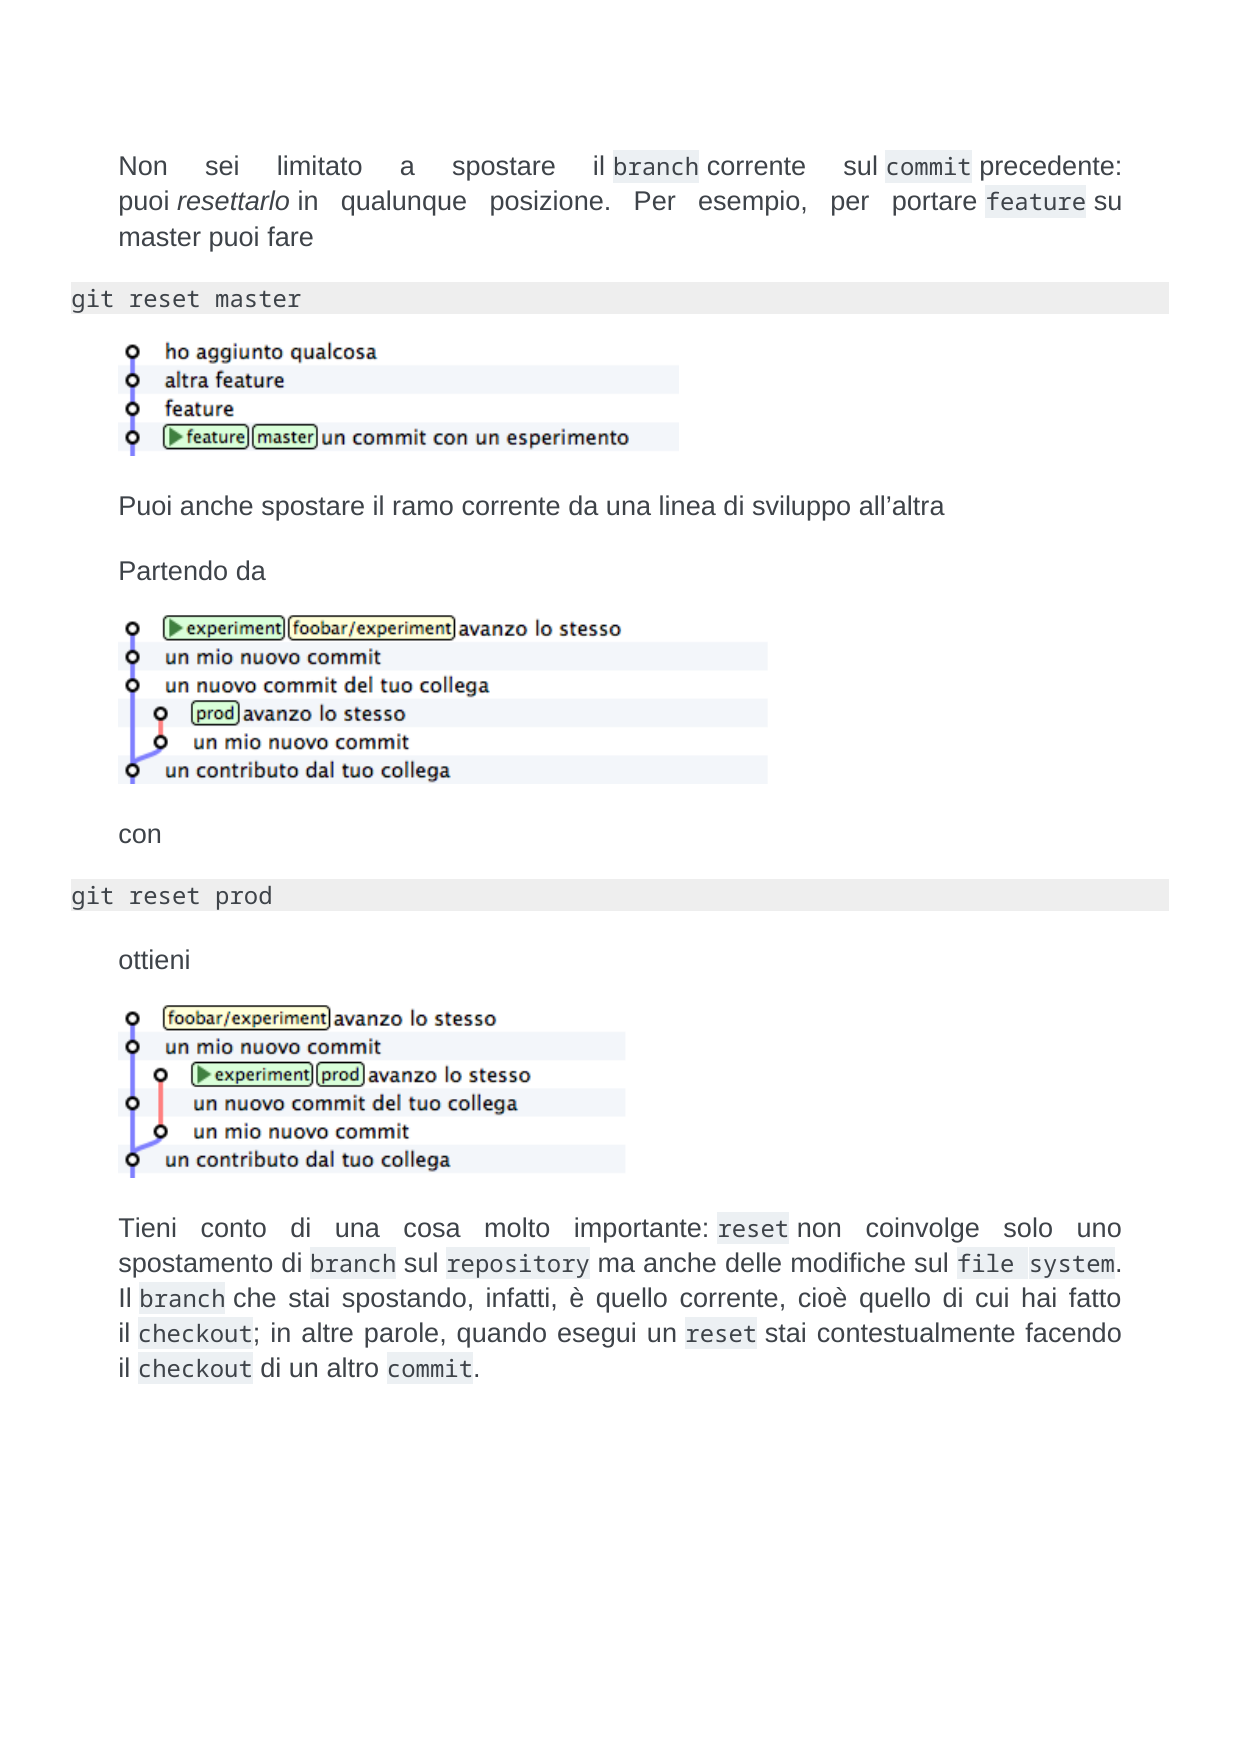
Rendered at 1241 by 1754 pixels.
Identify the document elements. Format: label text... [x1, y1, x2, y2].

text ottieni [118, 940, 1122, 975]
text git reset master [71, 282, 1169, 314]
text Tieni conto di una cosa molto importante: reset non coinvolge solo uno spostamento di branch sul repository ma anche delle modifiche sul file system. Il branch che stai spostando, infatti, è quello corrente, cioè quello di cui hai fatto il checkout; in altre parole, quando esegui un reset stai contestualmente facendo il checkout di un altro commit. [118, 1209, 1122, 1384]
text Partendo da [118, 551, 1122, 586]
text Non sei limitato a spostare il branch corrente sul commit precedente: puoi resettarlo in qualunque posizione. Per esempio, per portare feature su master puoi fare [118, 148, 1122, 253]
text Puoi anche spostare il ramo corrente da una linea di sviluppo all’altra [118, 487, 1122, 522]
text con [118, 814, 1122, 849]
picture [118, 615, 768, 784]
text git reset prod [71, 879, 1169, 911]
picture [118, 1004, 626, 1178]
picture [118, 337, 679, 456]
